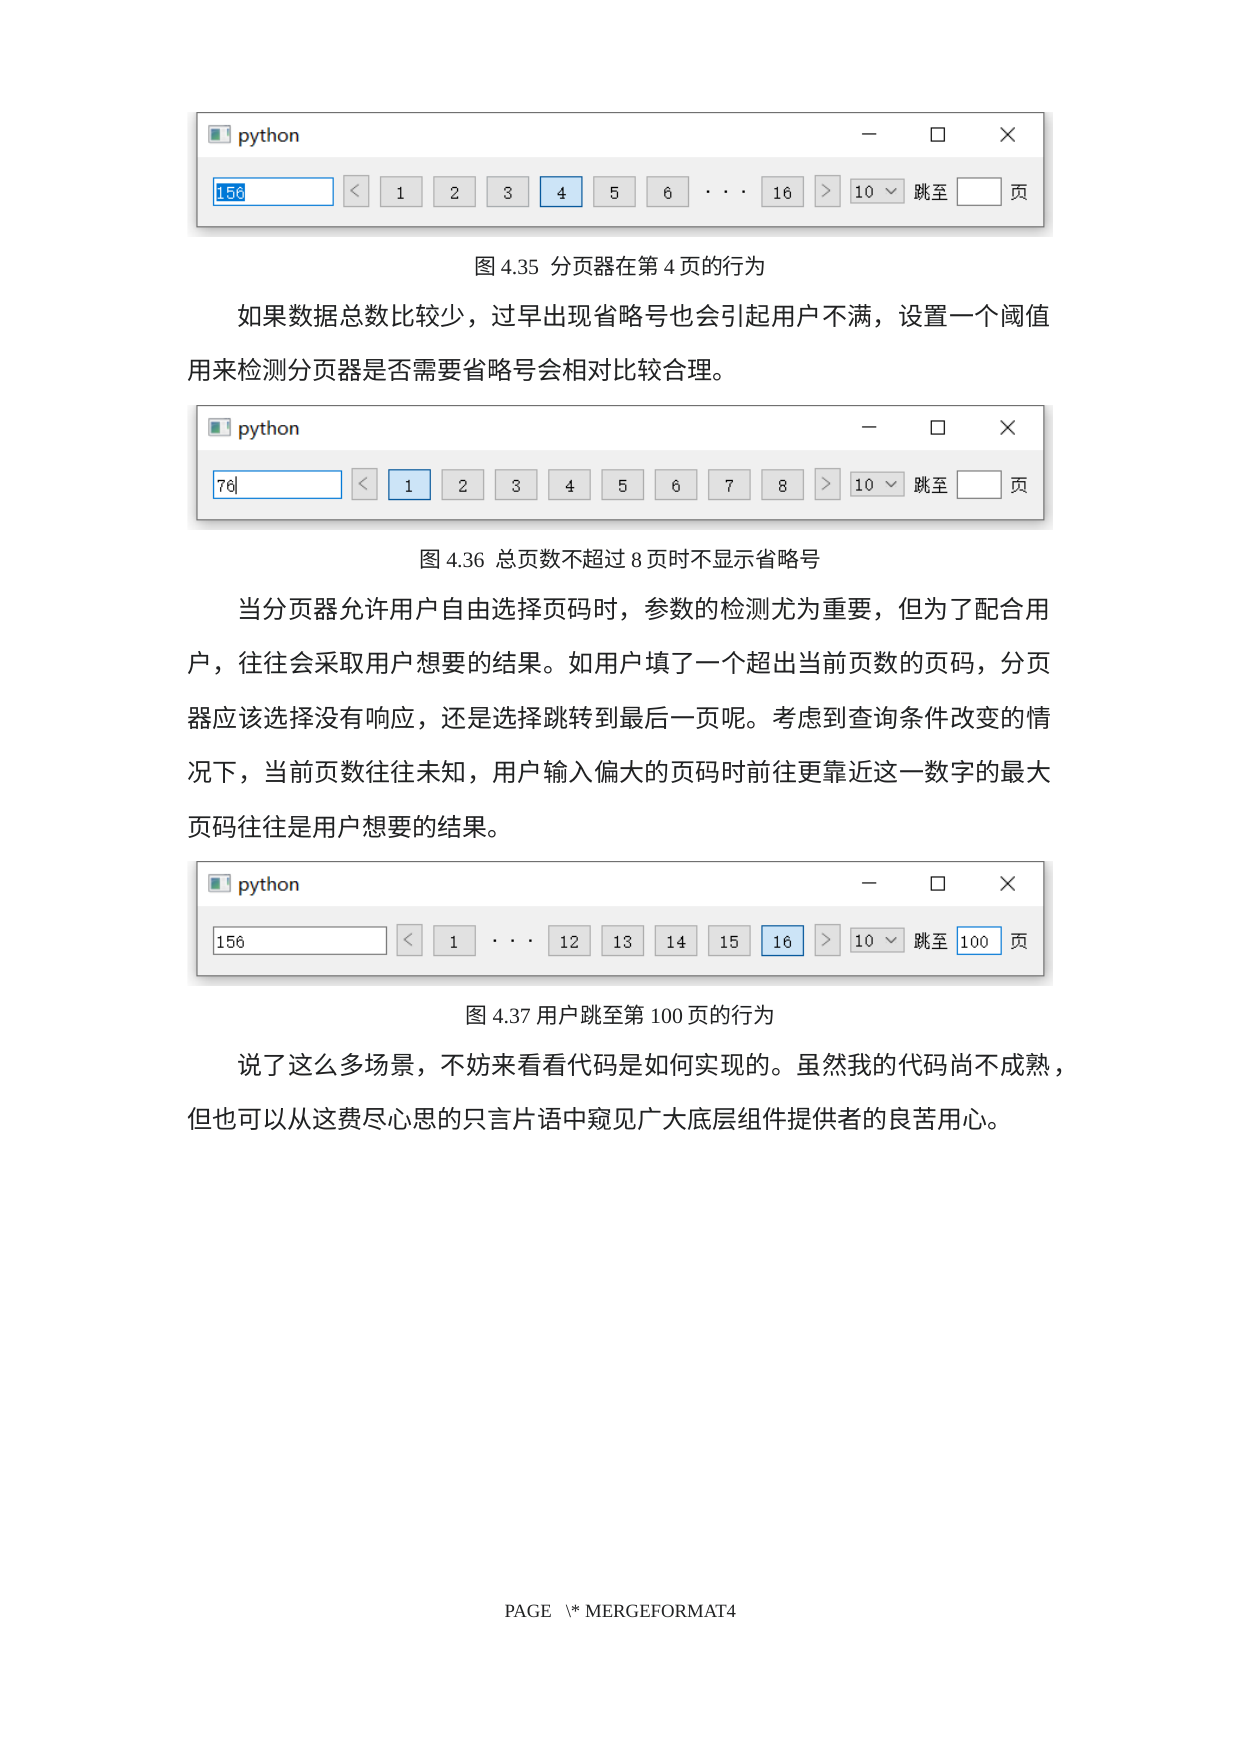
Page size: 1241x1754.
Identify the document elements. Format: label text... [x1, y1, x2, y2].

picture [187, 112, 1053, 237]
picture [187, 405, 1053, 530]
text 当分页器允许用户自由选择页码时，参数的检测尤为重要，但为了配合用户，往往会采取用户想要的结果。如用户填了一个超出当前页数的页码，分页器应该选择没有响应，还是选择跳转到最后一页呢。考虑到查询条件改变的情况下，当前页数往往未知，用户输入偏大的页码时前往更靠近这一数字的最大页码往往是用户想要的结果。 [187, 589, 1053, 843]
text 如果数据总数比较少，过早出现省略号也会引起用户不满，设置一个阈值用来检测分页器是否需要省略号会相对比较合理。 [187, 296, 1053, 387]
picture [187, 861, 1053, 986]
text 说了这么多场景，不妨来看看代码是如何实现的。虽然我的代码尚不成熟，但也可以从这费尽心思的只言片语中窥见广大底层组件提供者的良苦用心。 [187, 1046, 1053, 1136]
